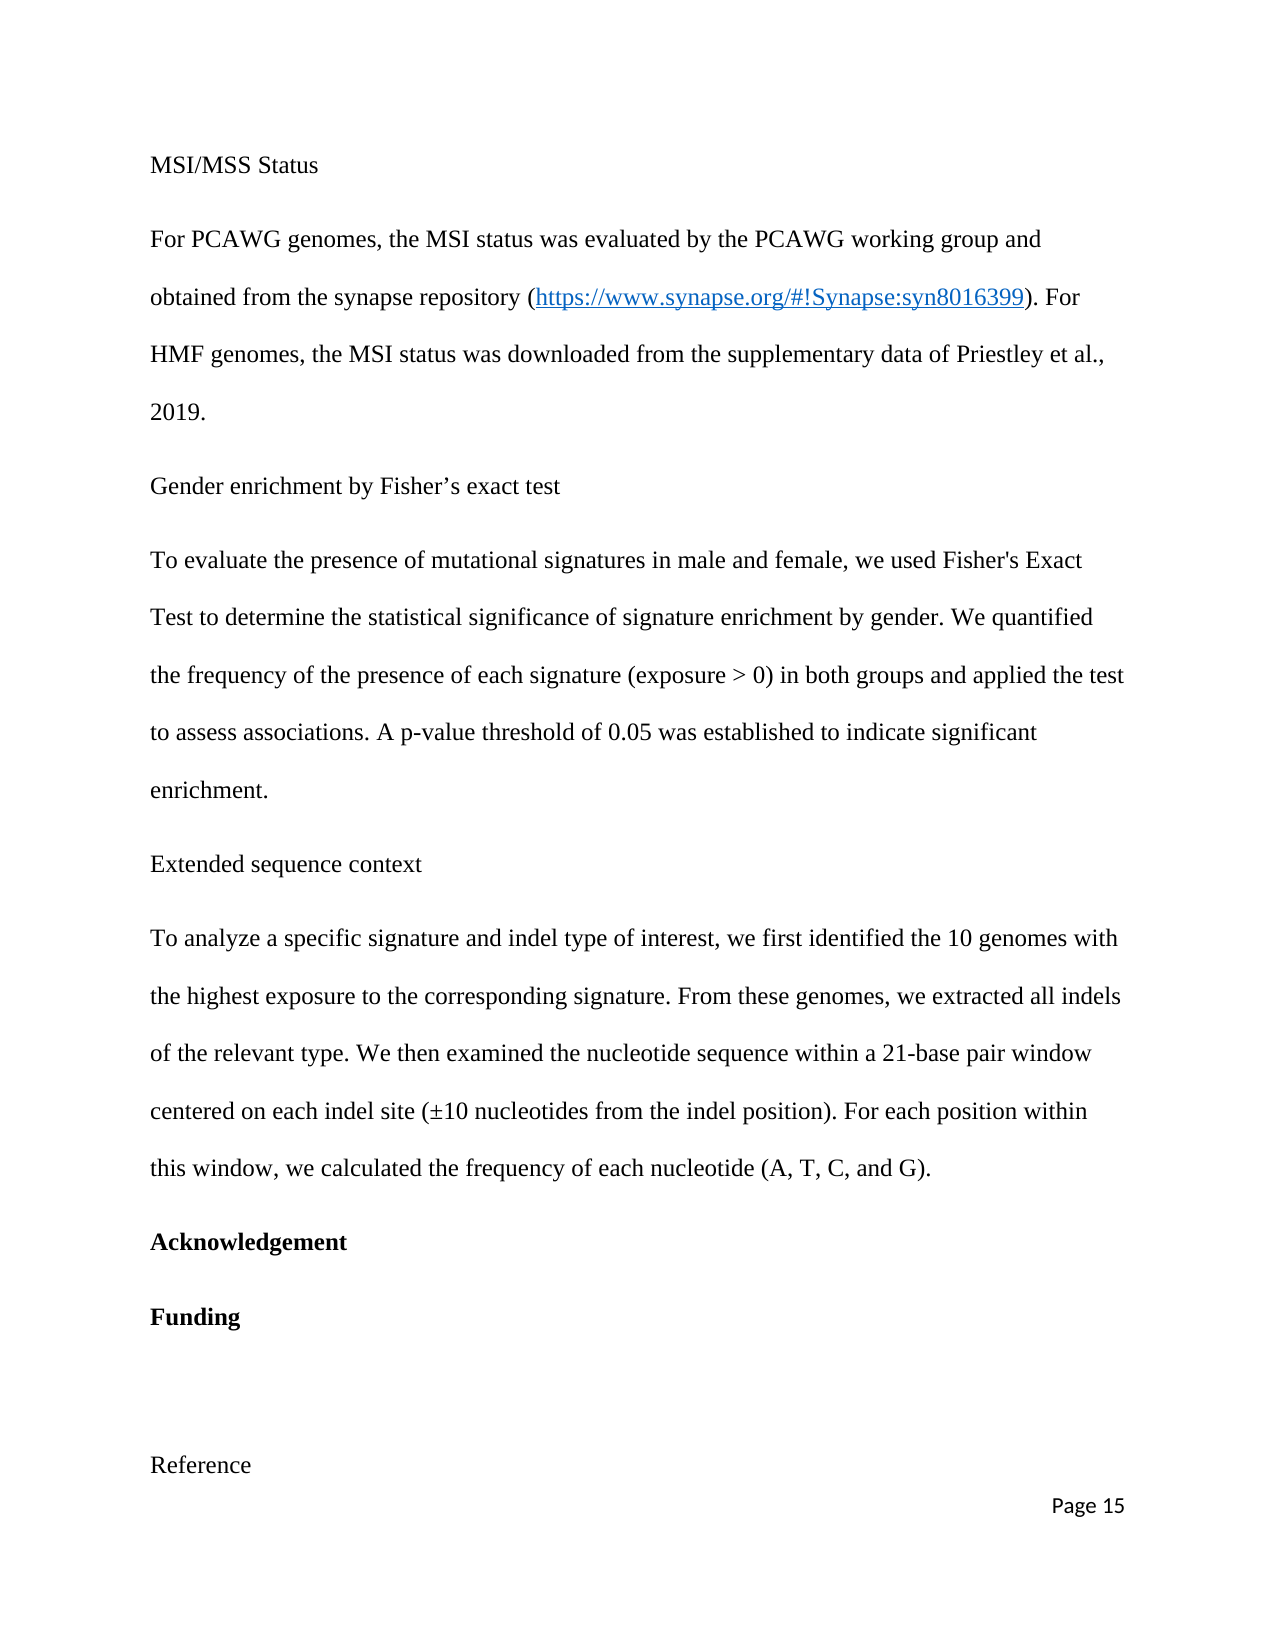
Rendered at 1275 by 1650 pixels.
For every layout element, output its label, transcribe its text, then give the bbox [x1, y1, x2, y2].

text Gender enrichment by Fisher’s exact test [150, 471, 1125, 499]
text For PCAWG genomes, the MSI status was evaluated by the PCAWG working group and obtained from the synapse repository (https://www.synapse.org/#!Synapse:syn8016399). For HMF genomes, the MSI status was downloaded from the supplementary data of [150, 224, 1125, 425]
text To evaluate the presence of mutational signatures in male and female, we used Fisher's Exact Test to determine the statistical significance of signature enrichment by gender. We quantified the frequency of the presence of each signature (exposure > 0) in both groups and applied the test to assess associations. A p-value threshold of 0.05 was established to indicate significant enrichment. [150, 545, 1125, 804]
text Acknowledgement [150, 1227, 1125, 1256]
text Extended sequence context [150, 849, 1125, 878]
text To analyze a specific signature and indel type of interest, we first identified the 10 genomes with the highest exposure to the corresponding signature. From these genomes, we extracted all indels of the relevant type. We then examined the nucleotide sequence within a 21-base pair window centered on each indel site (±10 nucleotides from the indel position). For each position within this window, we calculated the frequency of each nucleotide (A, T, C, and G). [150, 923, 1125, 1182]
text MSI/MSS Status [150, 150, 1125, 179]
text Funding [150, 1302, 1125, 1330]
text Reference [150, 1450, 1125, 1479]
